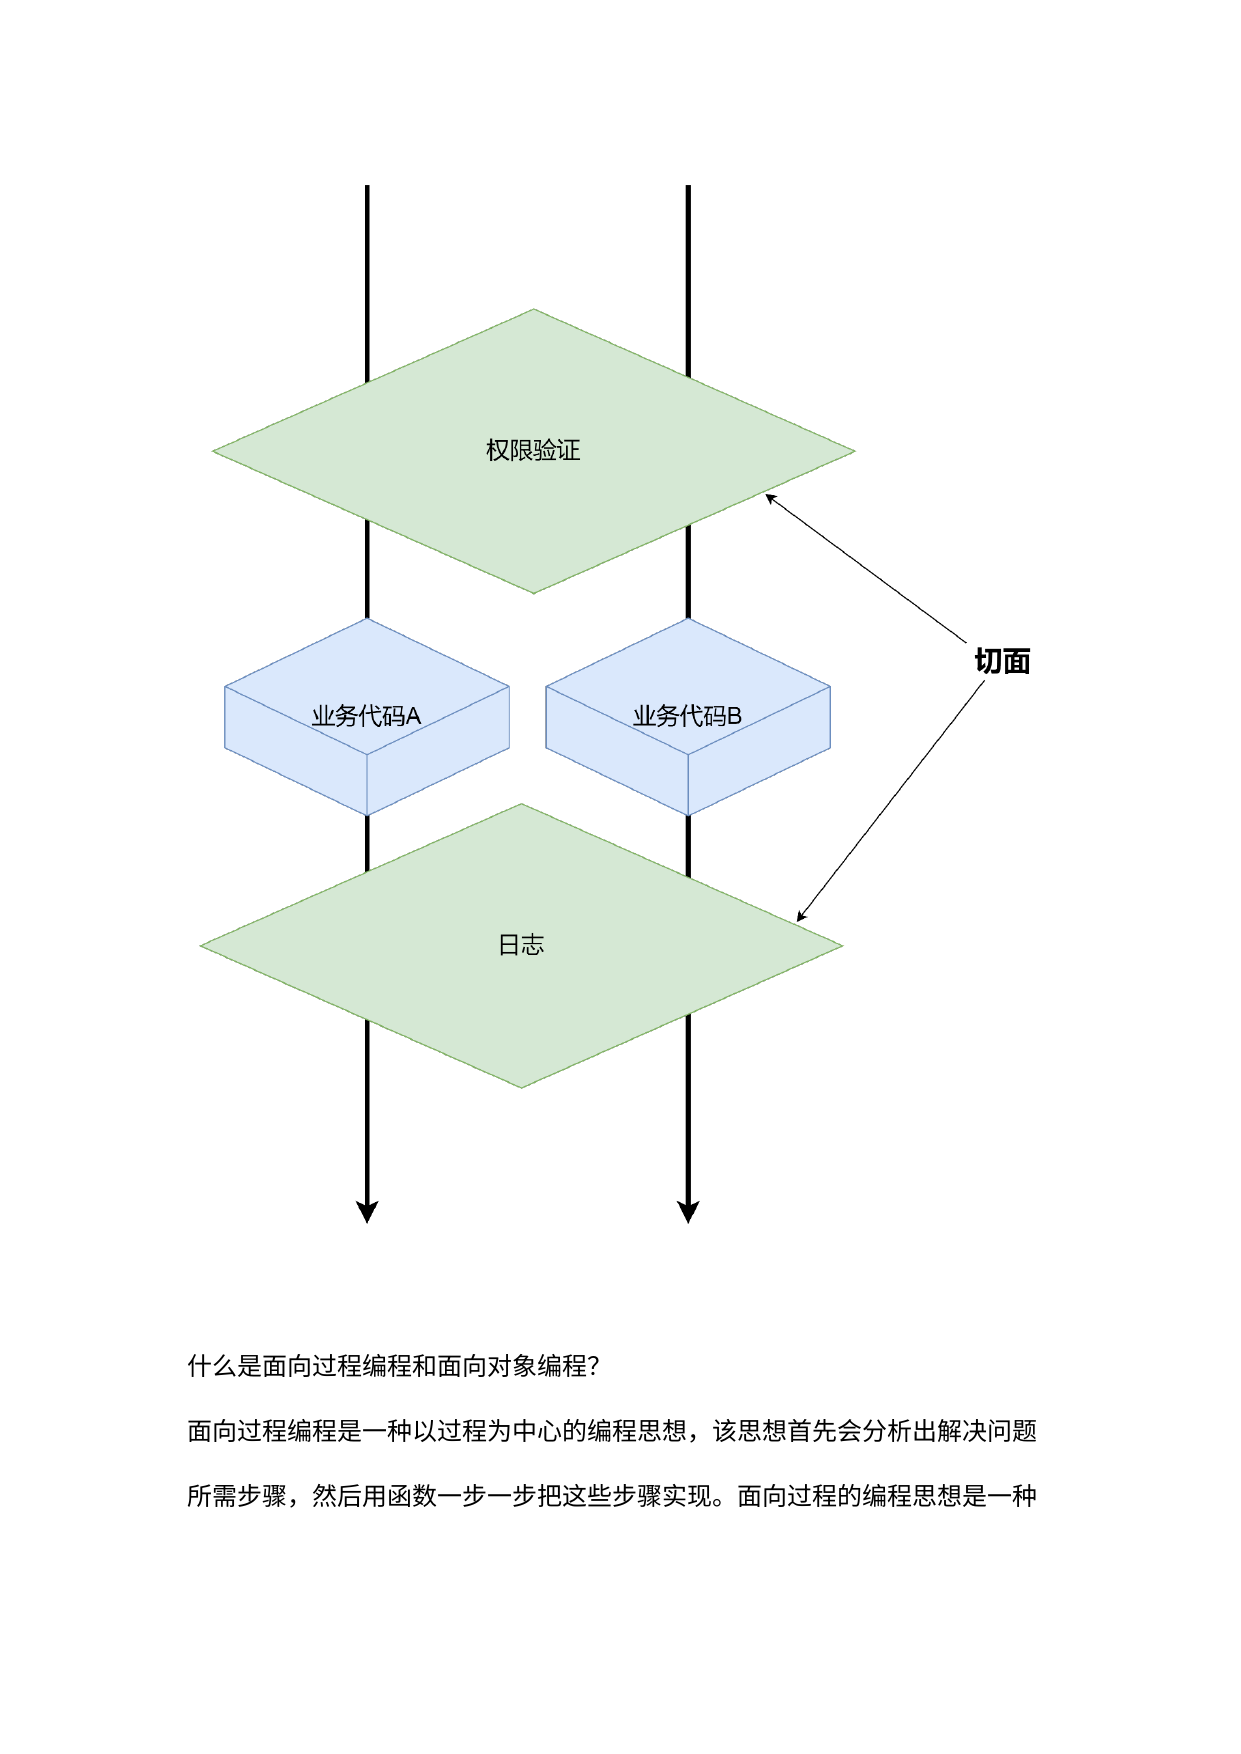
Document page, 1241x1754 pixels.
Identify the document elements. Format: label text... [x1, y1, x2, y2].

text 面向过程编程是一种以过程为中心的编程思想，该思想首先会分析出解决问题所需步骤，然后用函数一步一步把这些步骤实现。面向过程的编程思想是一种基础的顺序思维的方式，它将程序分为数据和操纵数据两部分，其核心问题是数据结构和算法的开发和优化。 [187, 1397, 1053, 1527]
picture [187, 162, 1053, 1249]
text 什么是面向过程编程和面向对象编程？ [187, 1332, 1053, 1397]
